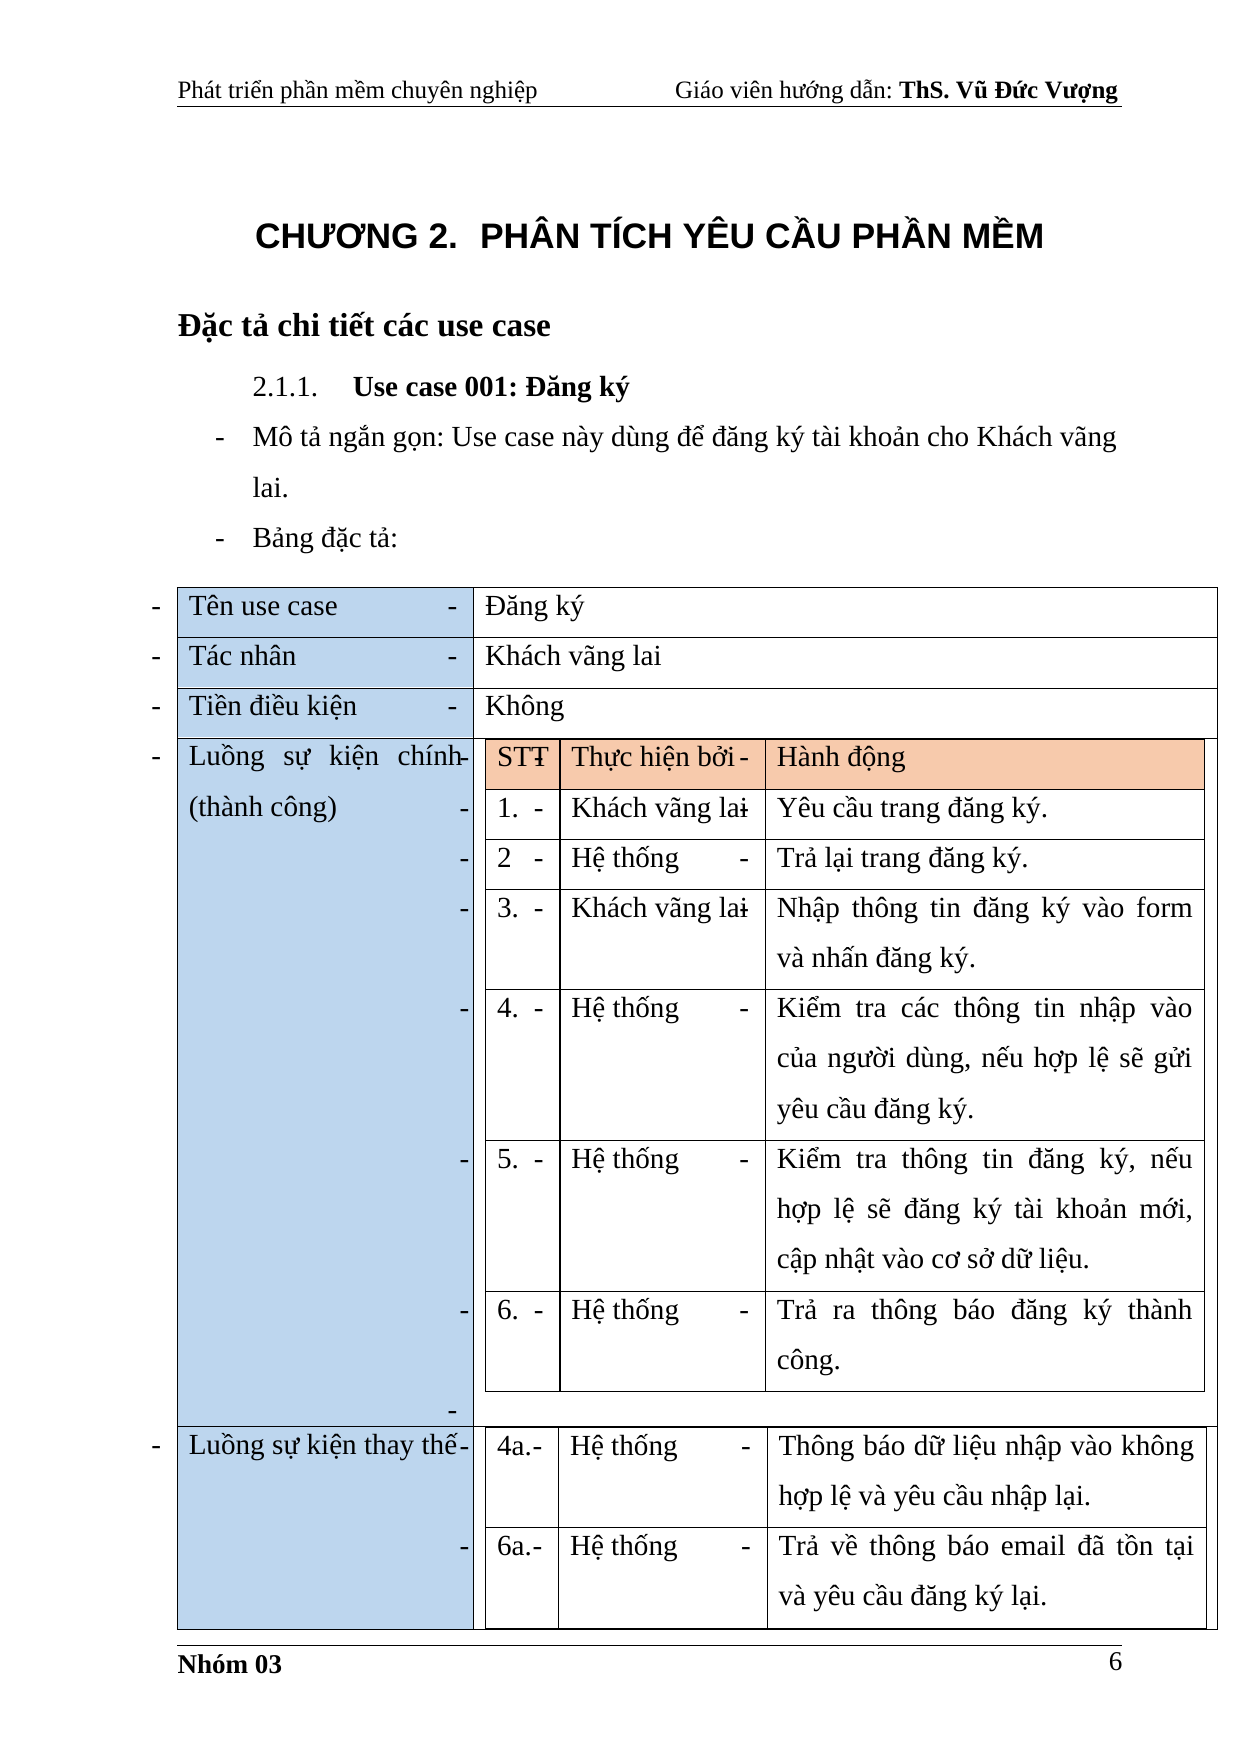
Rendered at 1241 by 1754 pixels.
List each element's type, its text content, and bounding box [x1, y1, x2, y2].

table_cell Không [474, 689, 1217, 737]
list Mô tả ngắn gọn: Use case này dùng để đăng ký tài khoản cho Khách vãng lai. [215, 419, 1122, 503]
table_cell Khách vãng lai [474, 638, 1217, 687]
table_cell [768, 1528, 1206, 1628]
subtitle Đặc tả chi tiết các use case [177, 306, 1122, 344]
table_cell [1207, 1427, 1217, 1629]
table_cell [486, 1528, 558, 1628]
table_header Đăng ký [474, 588, 1217, 637]
table_cell [559, 1528, 767, 1628]
table_cell [559, 1428, 767, 1527]
table_cell Tác nhân [178, 638, 473, 687]
list Use case 001: Đăng ký [252, 369, 1122, 403]
table_cell [768, 1428, 1206, 1527]
table_cell [474, 1427, 485, 1629]
table_cell [474, 739, 1217, 1426]
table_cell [178, 1427, 473, 1629]
table_cell [486, 1428, 558, 1527]
table_header Tên use case [178, 588, 473, 637]
subtitle PHÂN TÍCH YÊU CẦU PHẦN MỀM [177, 215, 1122, 256]
table_cell Luồng sự kiện chính (thành công) [178, 739, 473, 1426]
table_cell Tiền điều kiện [178, 689, 473, 737]
list Bảng đặc tả: [215, 520, 1122, 554]
